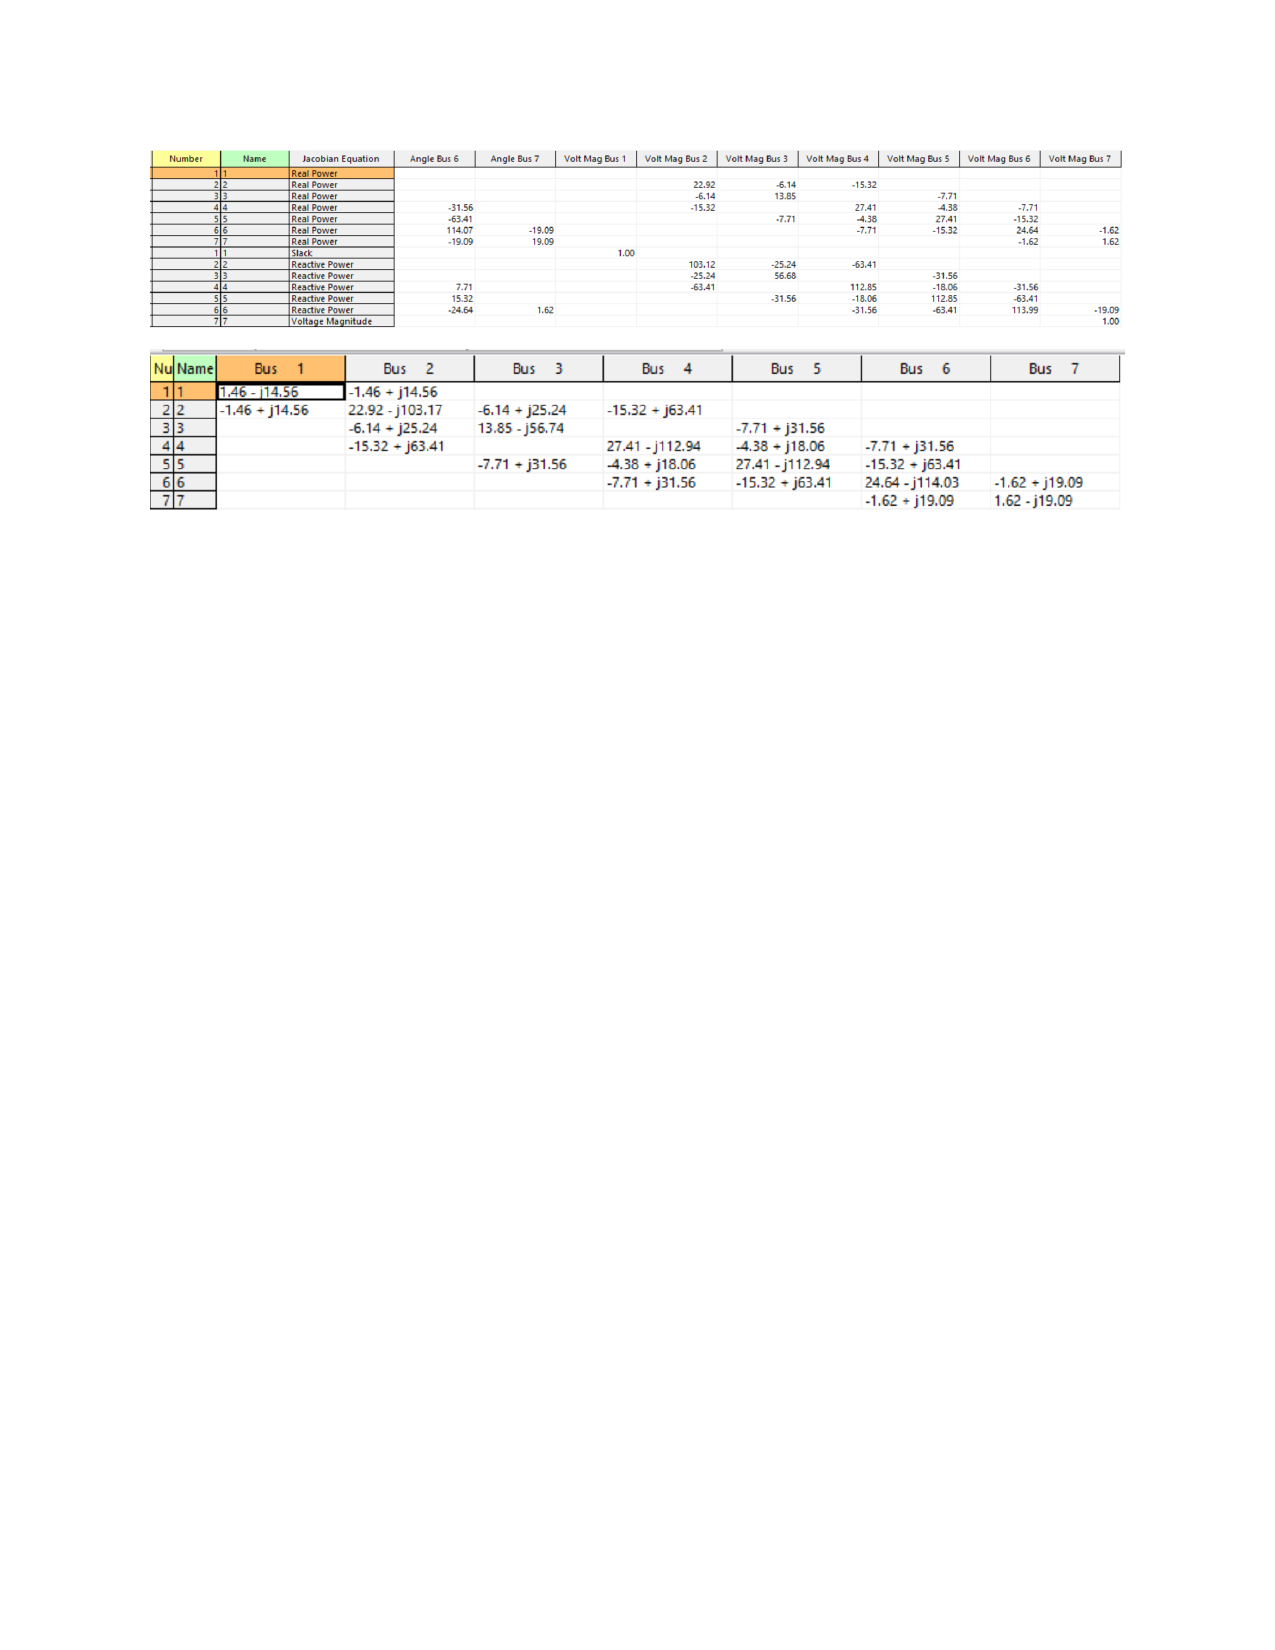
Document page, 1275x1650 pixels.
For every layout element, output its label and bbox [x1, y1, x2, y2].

picture [150, 150, 1125, 331]
picture [150, 349, 1125, 538]
